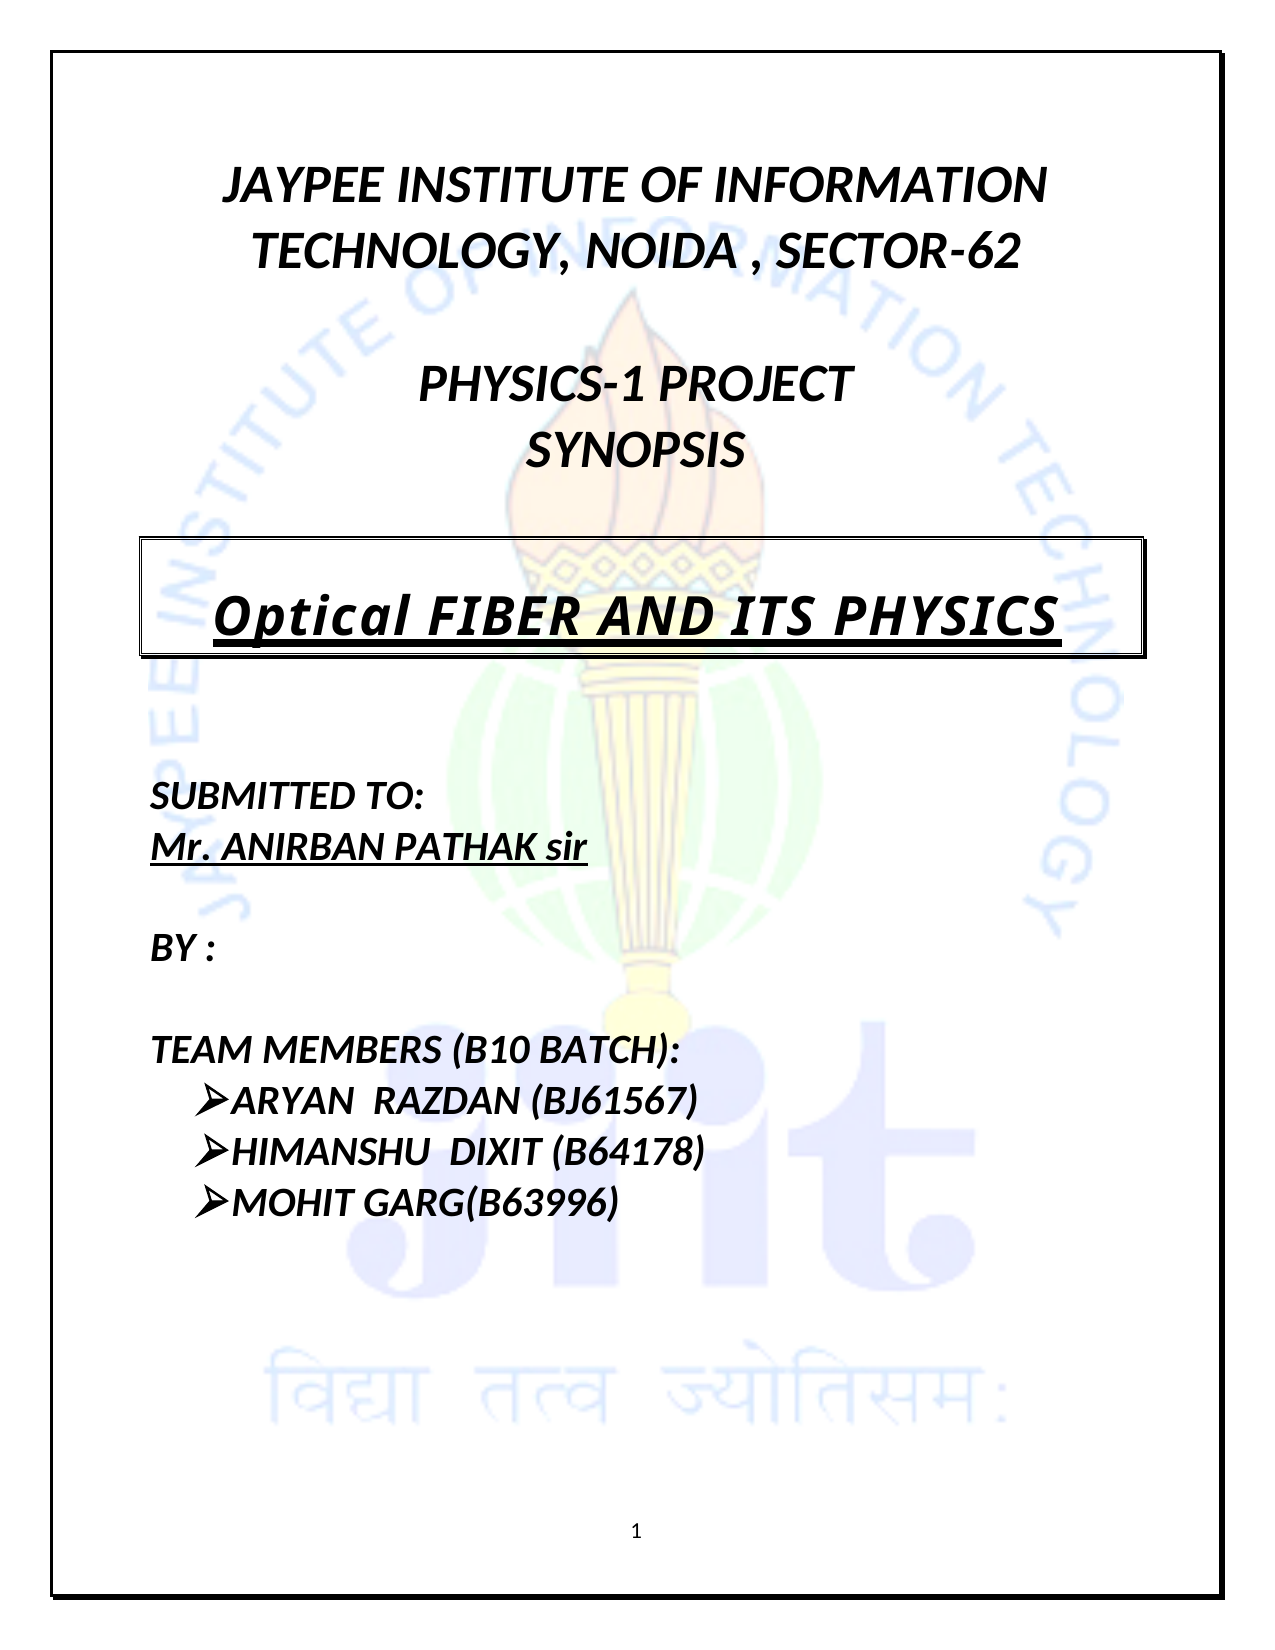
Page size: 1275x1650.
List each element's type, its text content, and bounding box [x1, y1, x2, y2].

text JAYPEE INSTITUTE OF INFORMATION [150, 150, 1122, 216]
list HIMANSHU DIXIT (B64178) [194, 1125, 1122, 1176]
text SYNOPSIS [150, 414, 1122, 481]
text BY : [150, 921, 1122, 972]
text Optical FIBER AND ITS PHYSICS [142, 540, 1141, 653]
text PHYSICS-1 PROJECT [150, 348, 1122, 414]
text Mr. ANIRBAN PATHAK sir [150, 820, 1122, 871]
text SUBMITTED TO: [150, 769, 1122, 820]
text TECHNOLOGY, NOIDA , SECTOR-62 [150, 216, 1122, 282]
list MOHIT GARG(B63996) [194, 1176, 1122, 1226]
text TEAM MEMBERS (B10 BATCH): [150, 1023, 1122, 1074]
list ARYAN RAZDAN (BJ61567) [194, 1074, 1122, 1125]
